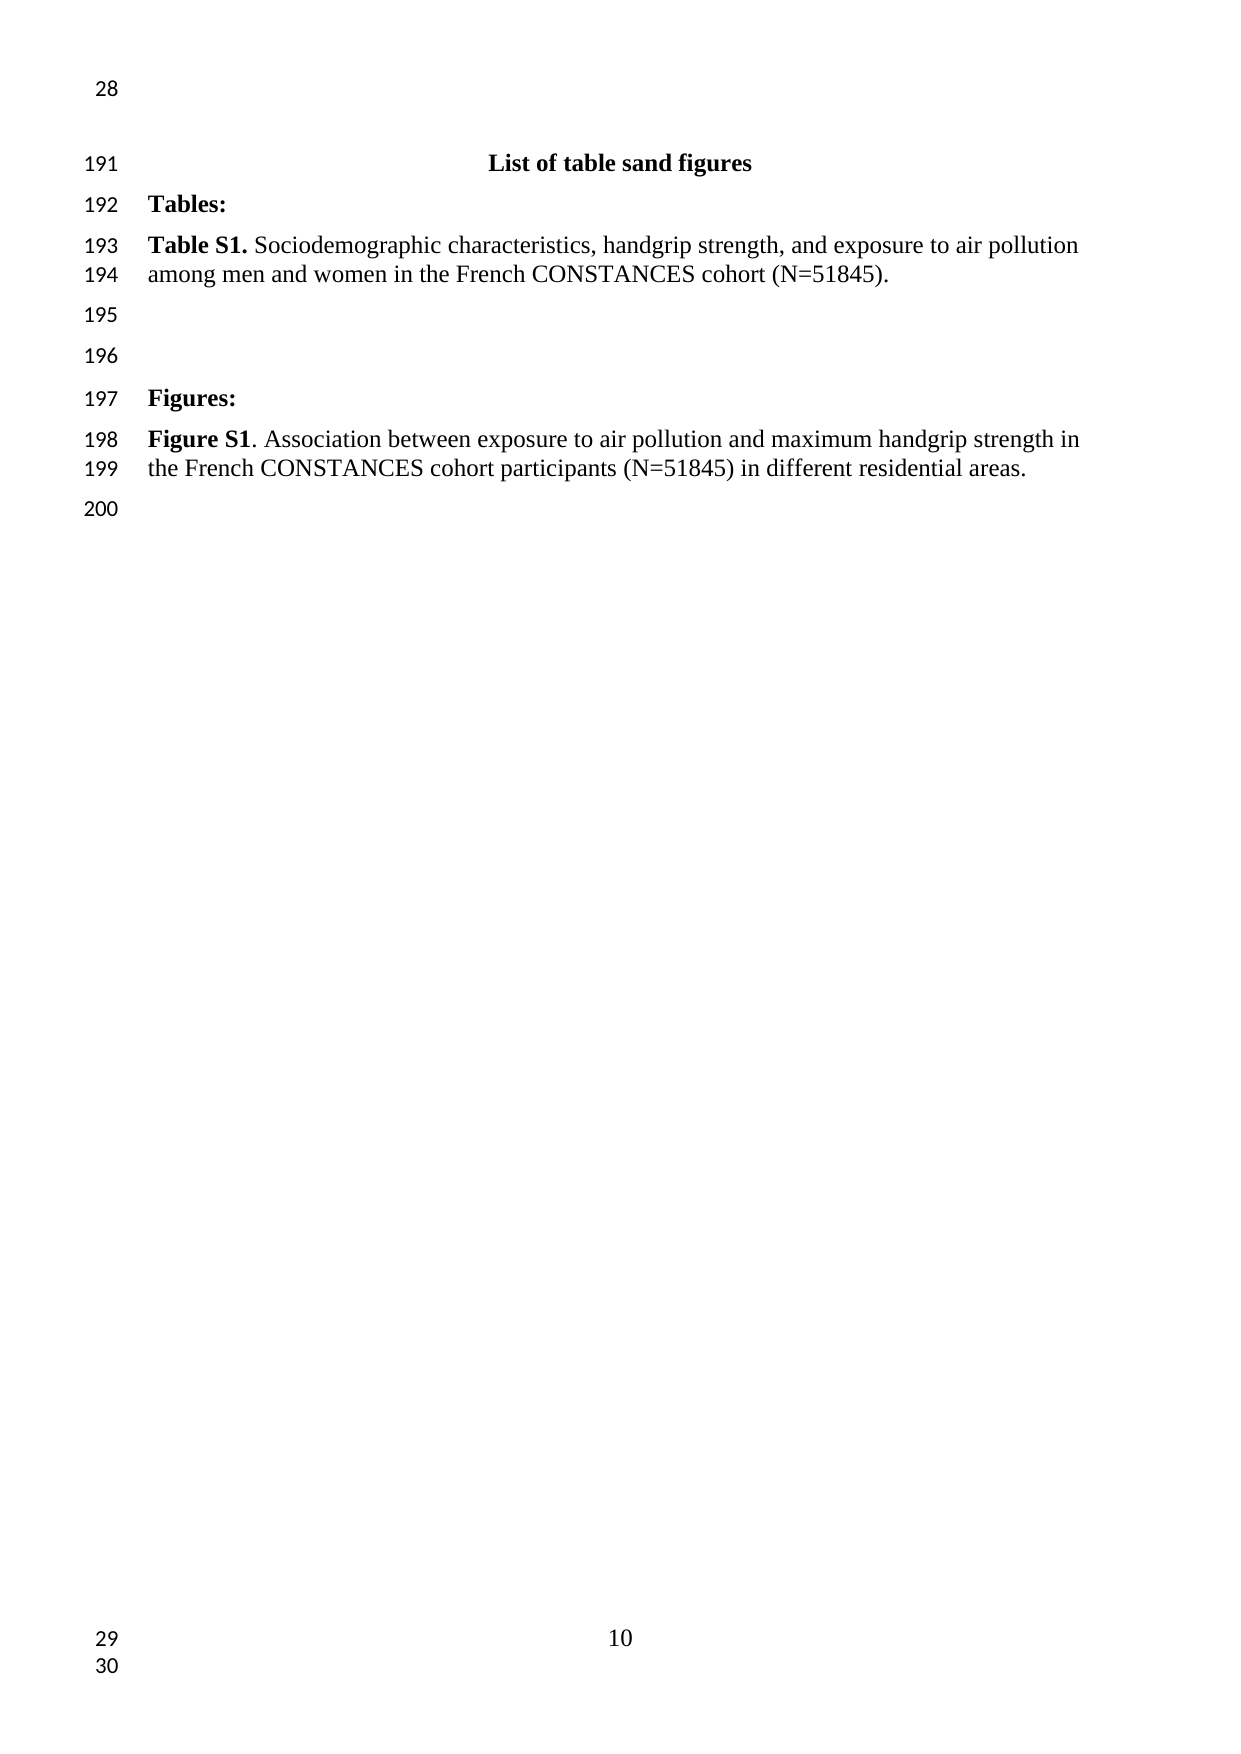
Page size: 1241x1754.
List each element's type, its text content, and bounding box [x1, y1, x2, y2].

text Tables: [148, 189, 1093, 218]
text Figures: [148, 383, 1093, 411]
text Table S1. Sociodemographic characteristics, handgrip strength, and exposure to air pollution among men and women in the French CONSTANCES cohort (N=51845). [148, 230, 1093, 288]
text List of table sand figures [148, 148, 1093, 176]
text Figure S1. Association between exposure to air pollution and maximum handgrip strength in the French CONSTANCES cohort participants (N=51845) in different residential areas. [148, 424, 1093, 481]
